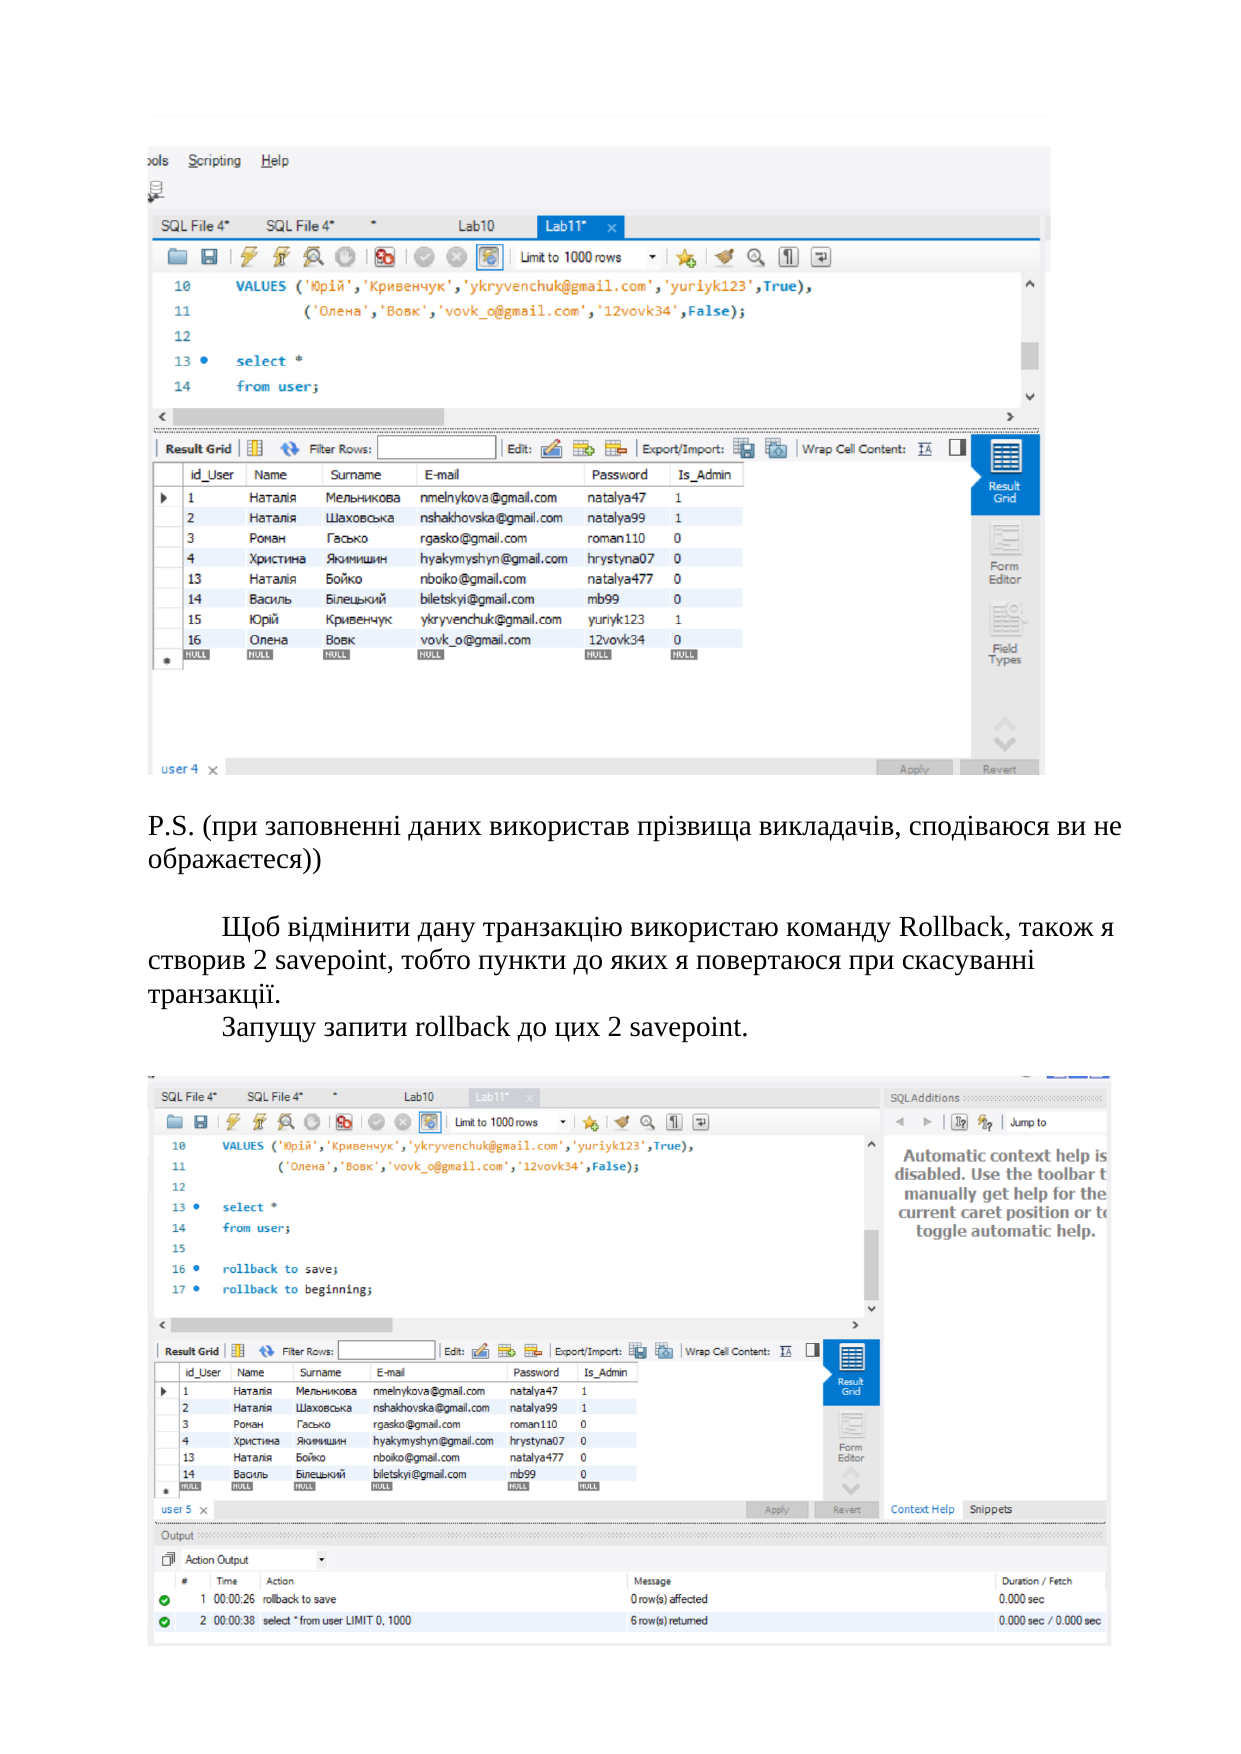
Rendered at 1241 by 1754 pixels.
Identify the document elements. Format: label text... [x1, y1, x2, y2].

text Щоб відмінити дану транзакцію використаю команду Rollback, також я створив 2 savepoint, тобто пункти до яких я повертаюся при скасуванні транзакції. [148, 909, 1152, 1009]
picture [147, 1076, 1112, 1646]
text P.S. (при заповненні даних використав прізвища викладачів, сподіваюся ви не ображаєтеся)) [148, 808, 1152, 875]
picture [147, 88, 1051, 775]
text Запущу запити rollback до цих 2 savepoint. [148, 1009, 1152, 1043]
